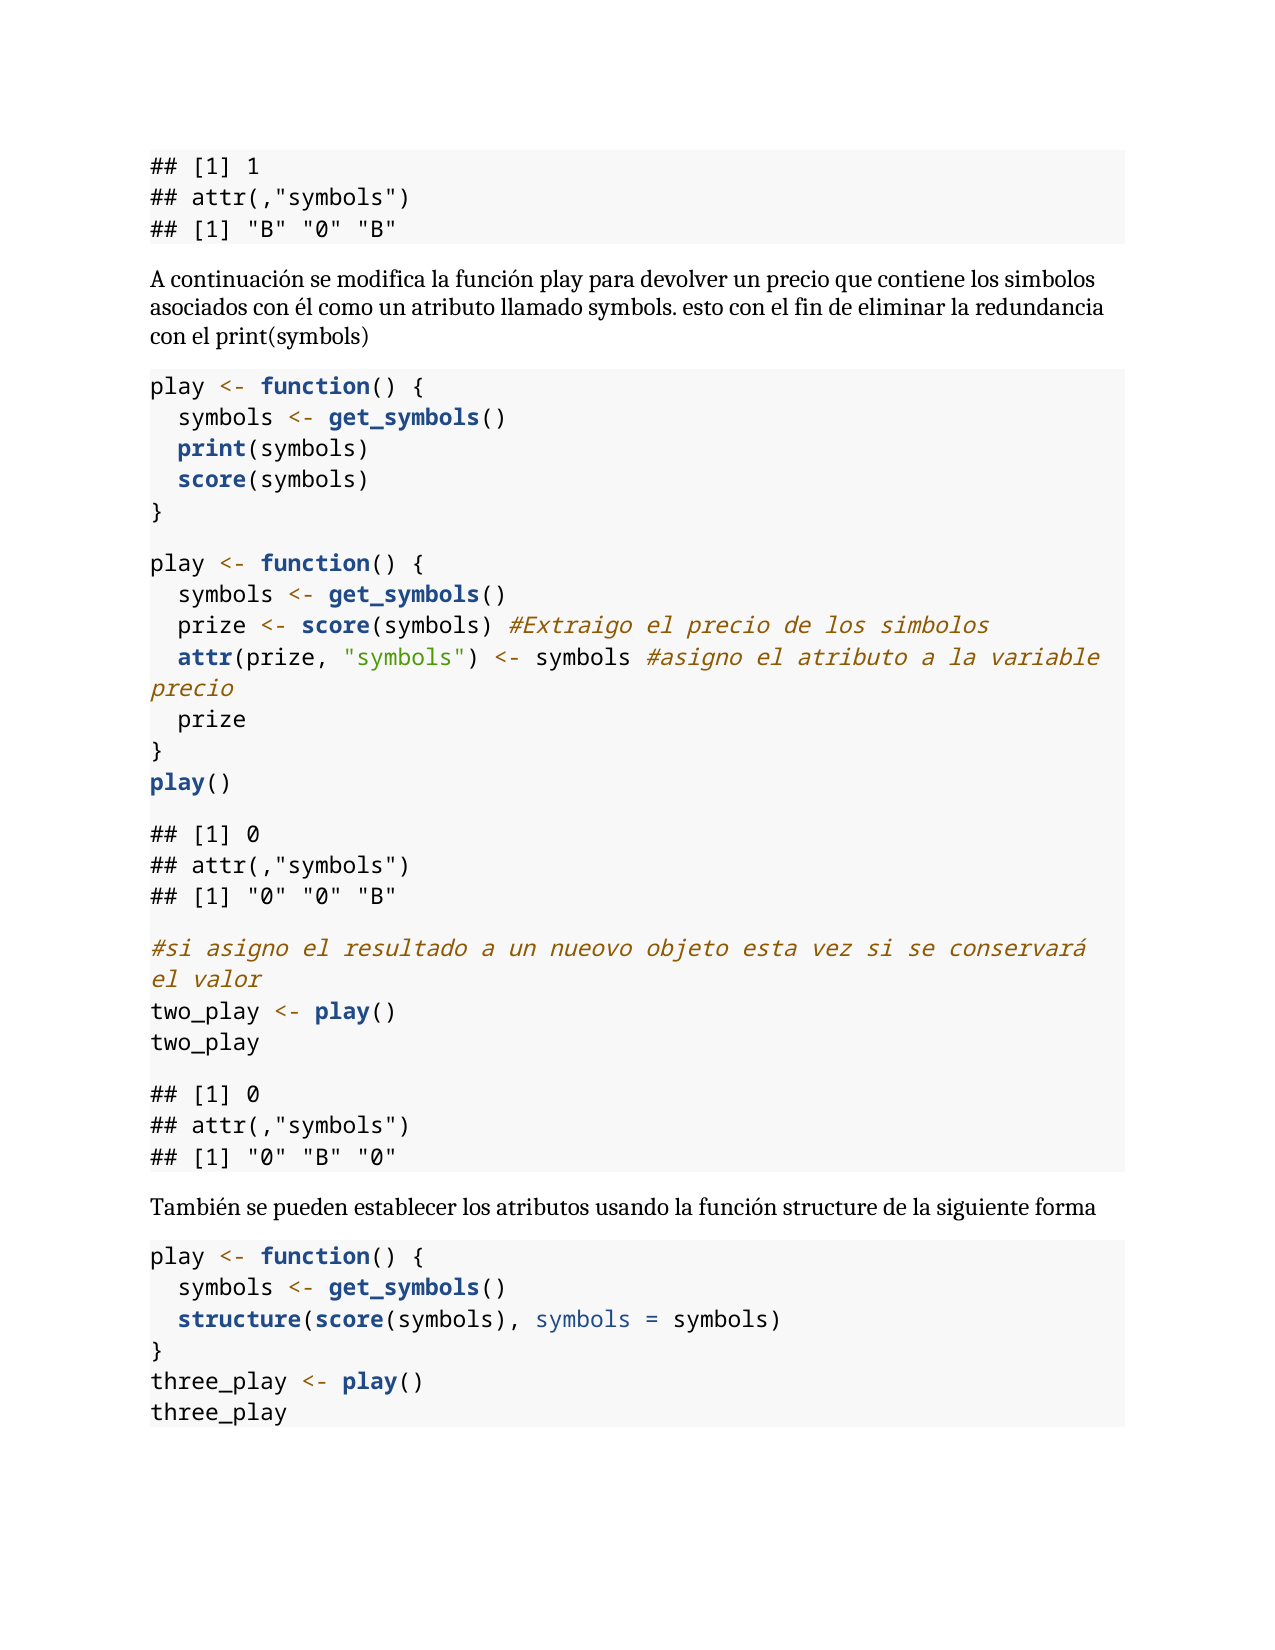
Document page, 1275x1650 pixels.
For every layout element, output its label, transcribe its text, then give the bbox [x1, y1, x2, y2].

text #si asigno el resultado a un nueovo objeto esta vez si se conservará el valor two_play <- play() two_play [150, 932, 1125, 1057]
text A continuación se modifica la función play para devolver un precio que contiene los simbolos asociados con él como un atributo llamado symbols. esto con el fin de eliminar la redundancia con el print(symbols) [150, 264, 1125, 351]
text play <- function() { symbols <- get_symbols() structure(score(symbols), symbols = symbols) } three_play <- play() three_play [150, 1240, 1125, 1427]
text También se pueden establecer los atributos usando la función structure de la siguiente forma [150, 1192, 1125, 1221]
text ## [1] 0 ## attr(,"symbols") ## [1] "0" "B" "0" [150, 1078, 1125, 1172]
text play <- function() { symbols <- get_symbols() prize <- score(symbols) #Extraigo el precio de los simbolos attr(prize, "symbols") <- symbols #asigno el atributo a la variable precio prize } play() [164, 547, 1125, 797]
text play <- function() { symbols <- get_symbols() print(symbols) score(symbols) } [150, 369, 1125, 526]
text ## [1] 1 ## attr(,"symbols") ## [1] "B" "0" "B" [150, 150, 1125, 244]
text ## [1] 0 ## attr(,"symbols") ## [1] "0" "0" "B" [150, 817, 1125, 911]
